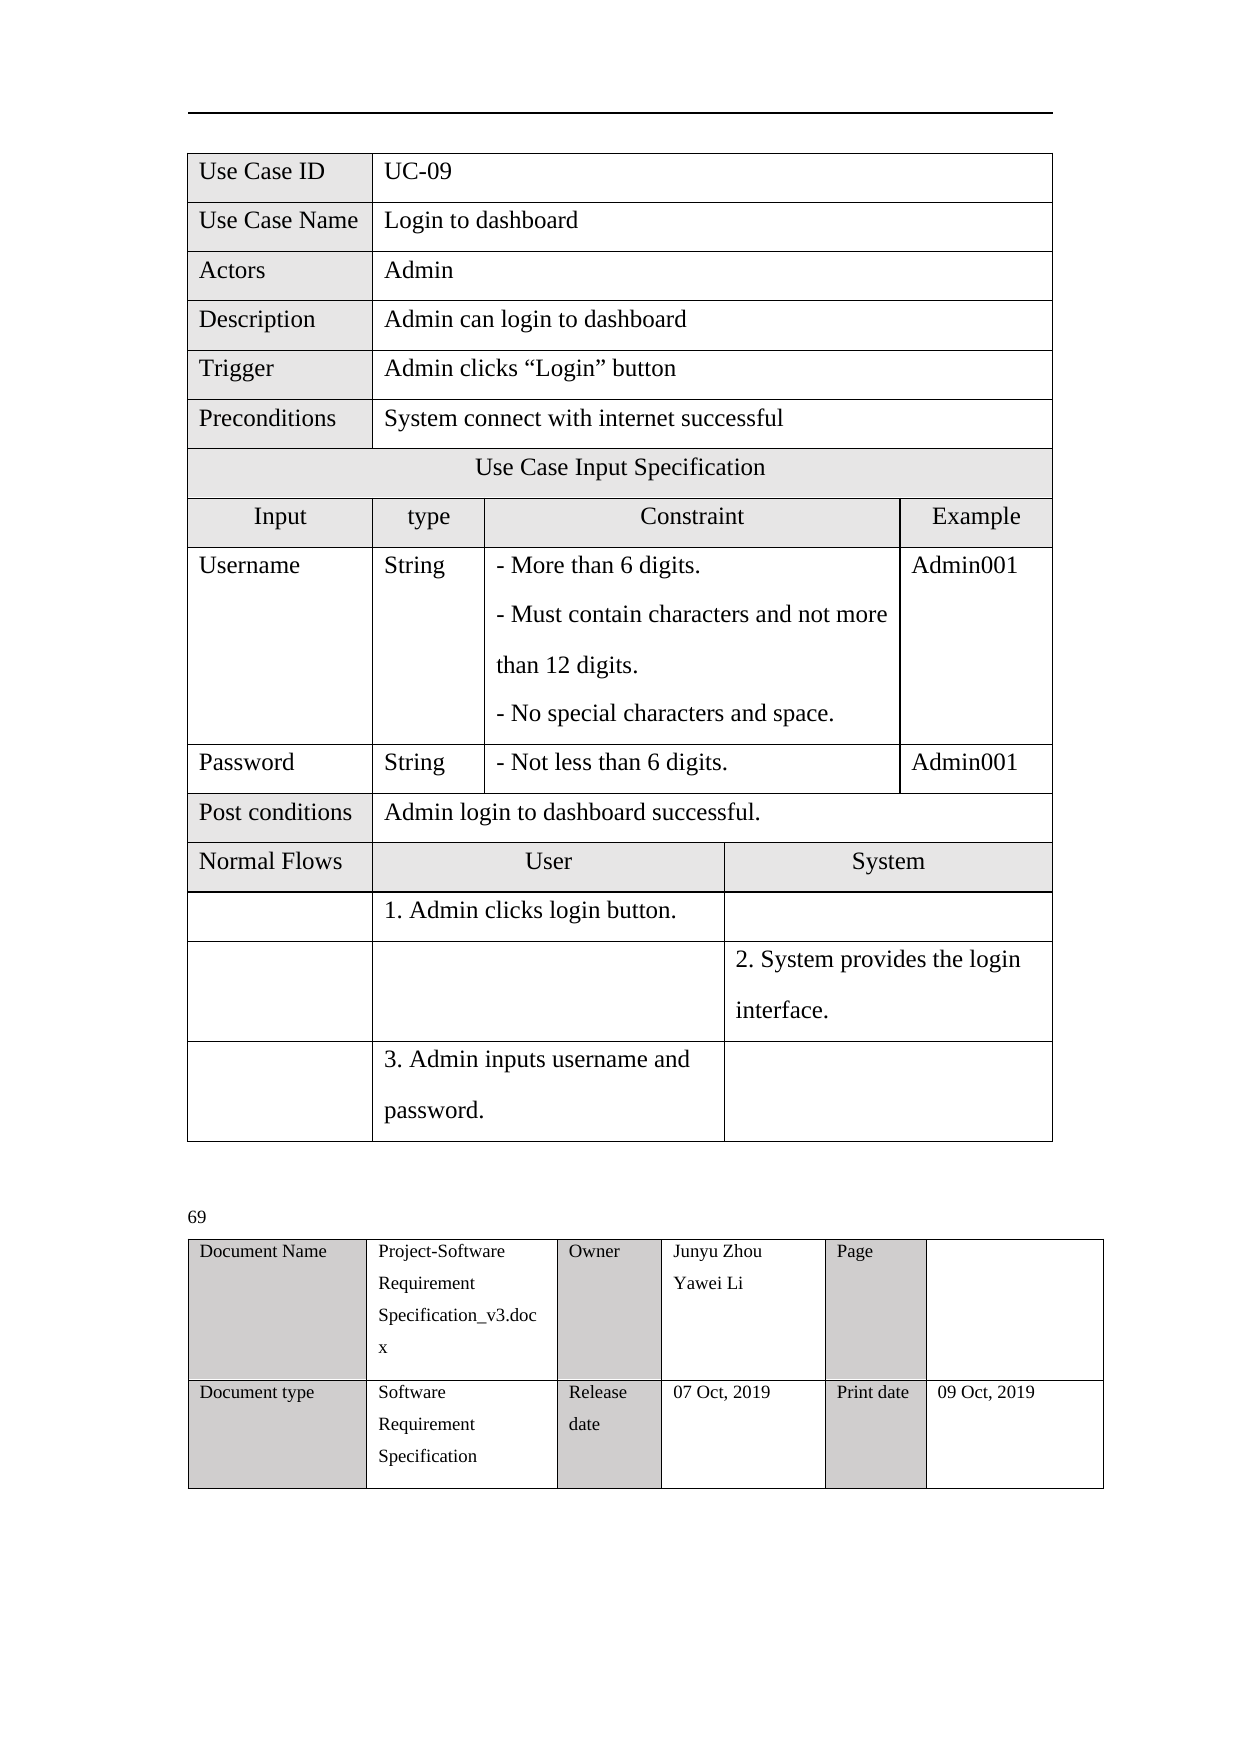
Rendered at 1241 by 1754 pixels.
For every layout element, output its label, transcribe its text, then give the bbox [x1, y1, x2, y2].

table_cell 3. Admin inputs username and password. [373, 1042, 724, 1141]
table_cell Trigger [188, 351, 372, 399]
table_cell Use Case Input Specification [188, 449, 1052, 497]
table_cell Admin login to dashboard successful. [373, 794, 1052, 842]
table_cell System [725, 843, 1052, 891]
table_cell [188, 942, 372, 1041]
table_cell Constraint [485, 499, 899, 547]
table_cell Admin001 [901, 745, 1052, 793]
table_cell [188, 1042, 372, 1141]
table_cell [725, 893, 1052, 941]
table_cell 1. Admin clicks login button. [373, 893, 724, 941]
table_cell Password [188, 745, 372, 793]
table_cell [188, 893, 372, 941]
table_cell String [373, 745, 484, 793]
table_cell Description [188, 301, 372, 350]
table_cell Admin clicks “Login” button [373, 351, 1052, 399]
table_header Use Case ID [188, 154, 372, 202]
table_cell Username [188, 548, 372, 744]
table_cell - More than 6 digits. - Must contain characters and not more than 12 digits. - No special characters and space. [485, 548, 899, 744]
table_cell Admin can login to dashboard [373, 301, 1052, 350]
table_cell type [373, 499, 484, 547]
table_cell Admin001 [901, 548, 1052, 744]
table_cell System connect with internet successful [373, 400, 1052, 448]
table_cell Login to dashboard [373, 203, 1052, 251]
table_cell Use Case Name [188, 203, 372, 251]
table_cell - Not less than 6 digits. [485, 745, 899, 793]
table_cell User [373, 843, 724, 891]
table_cell String [373, 548, 484, 744]
table_header UC-09 [373, 154, 1052, 202]
table_cell Actors [188, 252, 372, 300]
table_cell Post conditions [188, 794, 372, 842]
table_cell 2. System provides the login interface. [725, 942, 1052, 1041]
table_cell Example [901, 499, 1052, 547]
table_cell [725, 1042, 1052, 1141]
table_cell Preconditions [188, 400, 372, 448]
table_cell Admin [373, 252, 1052, 300]
table_cell [373, 942, 724, 1041]
table_cell Normal Flows [188, 843, 372, 891]
table_cell Input [188, 499, 372, 547]
